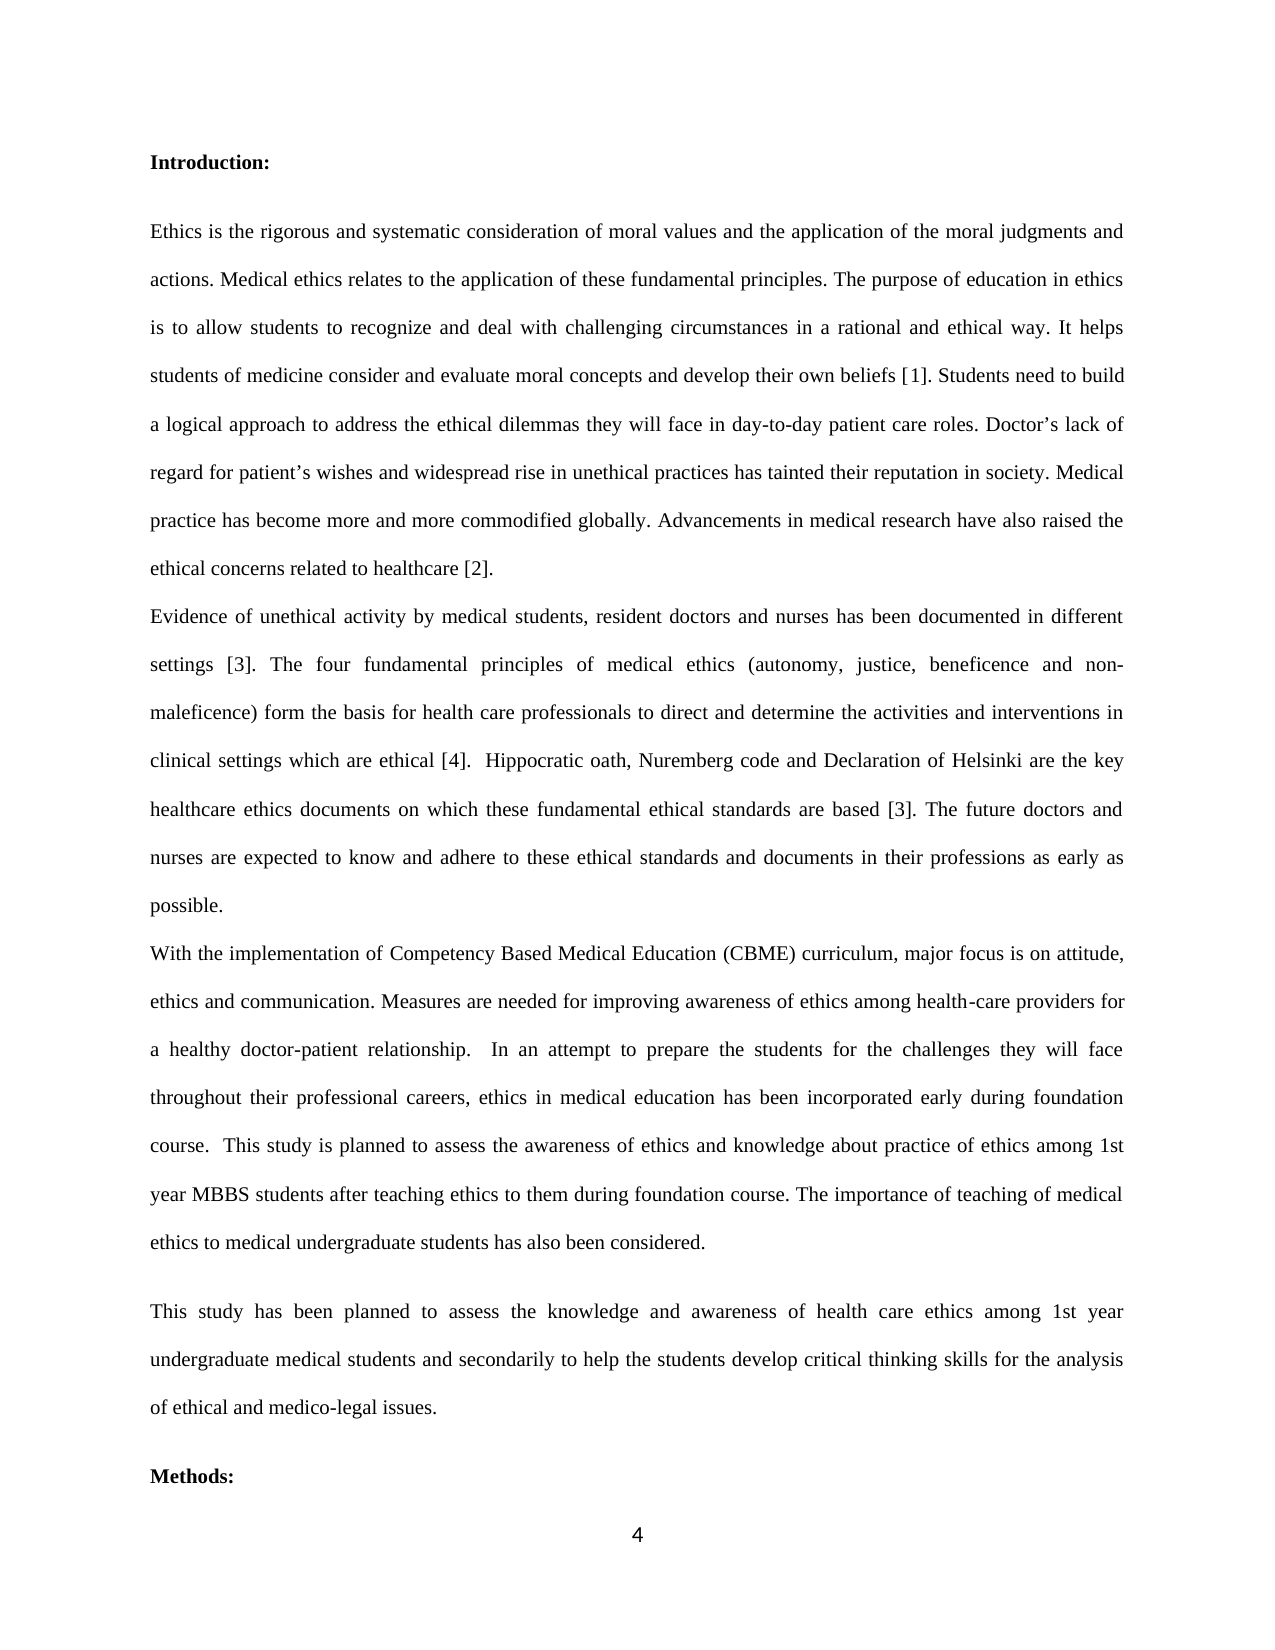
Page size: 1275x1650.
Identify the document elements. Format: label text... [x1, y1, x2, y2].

text This study has been planned to assess the knowledge and awareness of health care ethics among 1st year undergraduate medical students and secondarily to help the students develop critical thinking skills for the analysis of ethical and medico-legal issues. [150, 1298, 1125, 1419]
text Ethics is the rigorous and systematic consideration of moral values and the application of the moral judgments and actions. Medical ethics relates to the application of these fundamental principles. The purpose of education in ethics is to allow students to recognize and deal with challenging circumstances in a rational and ethical way. It helps students of medicine consider and evaluate moral concepts and develop their own beliefs [1]. Students need to build a logical approach to address the ethical dilemmas they will face in day-to-day patient care roles. Doctor’s lack of regard for patient’s wishes and widespread rise in unethical practices has tainted their reputation in society. Medical practice has become more and more commodified globally. Advancements in medical research have also raised the ethical concerns related to healthcare [2]. [150, 219, 1125, 580]
text Evidence of unethical activity by medical students, resident doctors and nurses has been documented in different settings [3]. The four fundamental principles of medical ethics (autonomy, justice, beneficence and non-maleficence) form the basis for health care professionals to direct and determine the activities and interventions in clinical settings which are ethical [4]. Hippocratic oath, Nuremberg code and Declaration of Helsinki are the key healthcare ethics documents on which these fundamental ethical standards are based [3]. The future doctors and nurses are expected to know and adhere to these ethical standards and documents in their professions as early as possible. [150, 604, 1125, 917]
text With the implementation of Competency Based Medical Education (CBME) curriculum, major focus is on attitude, ethics and communication. Measures are needed for improving awareness of ethics among health-care providers for a healthy doctor-patient relationship. In an attempt to prepare the students for the challenges they will face throughout their professional careers, ethics in medical education has been incorporated early during foundation course. This study is planned to assess the awareness of ethics and knowledge about practice of ethics among 1st year MBBS students after teaching ethics to them during foundation course. The importance of teaching of medical ethics to medical undergraduate students has also been considered. [150, 941, 1125, 1254]
text Introduction: [150, 150, 1125, 174]
text Methods: [150, 1464, 1125, 1488]
